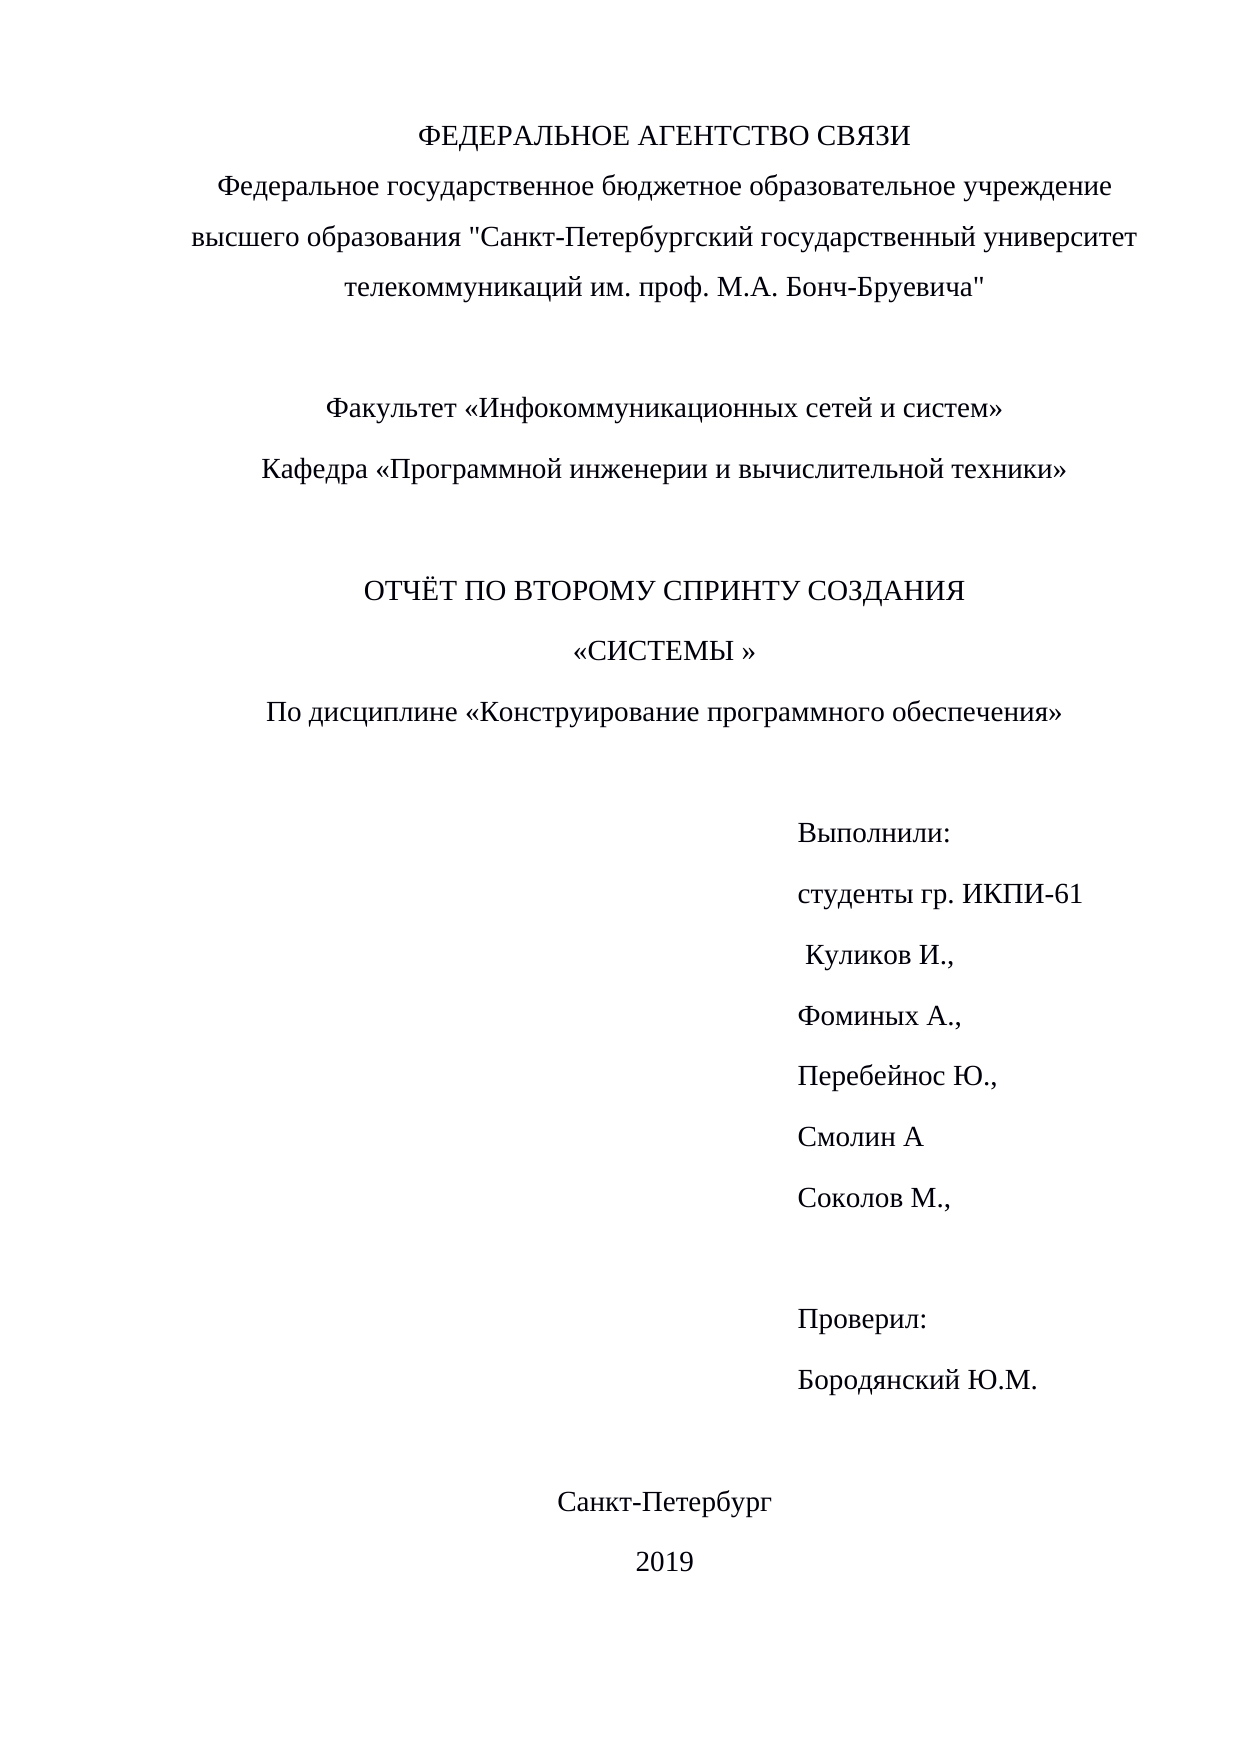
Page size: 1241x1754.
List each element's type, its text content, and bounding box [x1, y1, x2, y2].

text Фоминых А., [797, 998, 1152, 1031]
text Выполнили: [797, 816, 1152, 849]
text Федеральное государственное бюджетное образовательное учреждение высшего образования "Санкт-Петербургский государственный университет телекоммуникаций им. проф. М.А. Бонч-Бруевича" [177, 168, 1152, 303]
text Смолин А [797, 1119, 1152, 1153]
text ФЕДЕРАЛЬНОЕ АГЕНТСТВО СВЯЗИ [177, 118, 1152, 152]
text Проверил: [797, 1301, 1152, 1335]
text Бородянский Ю.М. [797, 1362, 1152, 1396]
text По дисциплине «Конструирование программного обеспечения» [177, 694, 1152, 728]
text Перебейнос Ю., [797, 1058, 1152, 1092]
text Куликов И., [797, 937, 1152, 971]
text 2019 [177, 1544, 1152, 1578]
text ОТЧЁТ ПО ВТОРОМУ СПРИНТУ СОЗДАНИЯ [177, 573, 1152, 606]
text Санкт-Петербург [177, 1484, 1152, 1517]
text «СИСТЕМЫ » [177, 633, 1152, 667]
text Факультет «Инфокоммуникационных сетей и систем» [177, 391, 1152, 424]
text Кафедра «Программной инженерии и вычислительной техники» [177, 451, 1152, 485]
text студенты гр. ИКПИ-61 [797, 876, 1152, 910]
text Соколов М., [797, 1180, 1152, 1213]
